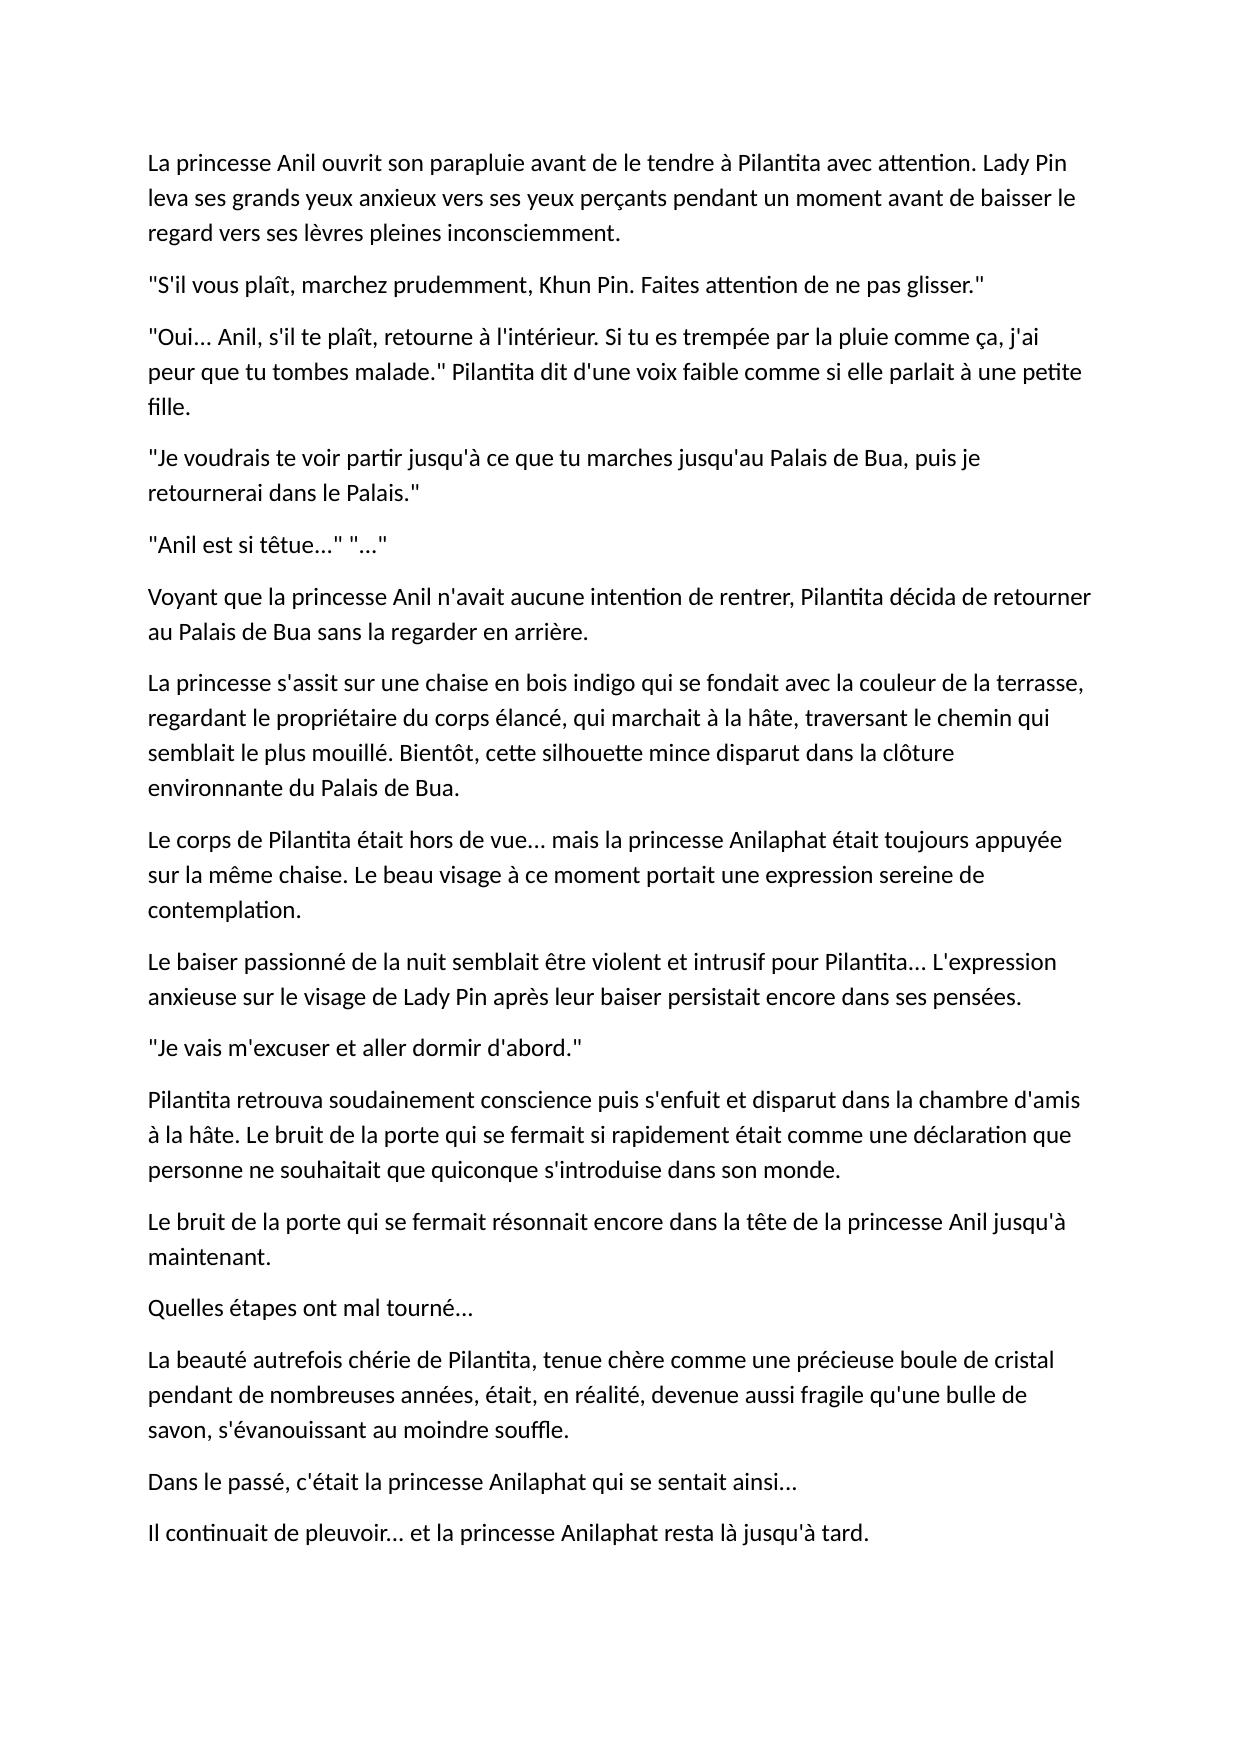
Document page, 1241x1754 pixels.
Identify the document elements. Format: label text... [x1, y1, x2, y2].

text Pilantita retrouva soudainement conscience puis s'enfuit et disparut dans la chambre d'amis à la hâte. Le bruit de la porte qui se fermait si rapidement était comme une déclaration que personne ne souhaitait que quiconque s'introduise dans son monde. [148, 1084, 1093, 1185]
text La princesse s'assit sur une chaise en bois indigo qui se fondait avec la couleur de la terrasse, regardant le propriétaire du corps élancé, qui marchait à la hâte, traversant le chemin qui semblait le plus mouillé. Bientôt, cette silhouette mince disparut dans la clôture environnante du Palais de Bua. [148, 668, 1093, 803]
text "S'il vous plaît, marchez prudemment, Khun Pin. Faites attention de ne pas glisser." [148, 269, 1093, 300]
text Le bruit de la porte qui se fermait résonnait encore dans la tête de la princesse Anil jusqu'à maintenant. [148, 1206, 1093, 1271]
text Voyant que la princesse Anil n'avait aucune intention de rentrer, Pilantita décida de retourner au Palais de Bua sans la regarder en arrière. [148, 581, 1093, 646]
text "Je vais m'excuser et aller dormir d'abord." [148, 1033, 1093, 1063]
text Il continuait de pleuvoir... et la princesse Anilaphat resta là jusqu'à tard. [148, 1518, 1093, 1548]
text Le corps de Pilantita était hors de vue... mais la princesse Anilaphat était toujours appuyée sur la même chaise. Le beau visage à ce moment portait une expression sereine de contemplation. [148, 824, 1093, 925]
text "Oui... Anil, s'il te plaît, retourne à l'intérieur. Si tu es trempée par la pluie comme ça, j'ai peur que tu tombes malade." Pilantita dit d'une voix faible comme si elle parlait à une petite fille. [148, 321, 1093, 421]
text Dans le passé, c'était la princesse Anilaphat qui se sentait ainsi... [148, 1466, 1093, 1496]
text "Je voudrais te voir partir jusqu'à ce que tu marches jusqu'au Palais de Bua, puis je retournerai dans le Palais." [148, 443, 1093, 508]
text La beauté autrefois chérie de Pilantita, tenue chère comme une précieuse boule de cristal pendant de nombreuses années, était, en réalité, devenue aussi fragile qu'une bulle de savon, s'évanouissant au moindre souffle. [148, 1344, 1093, 1445]
text La princesse Anil ouvrit son parapluie avant de le tendre à Pilantita avec attention. Lady Pin leva ses grands yeux anxieux vers ses yeux perçants pendant un moment avant de baisser le regard vers ses lèvres pleines inconsciemment. [148, 148, 1093, 248]
text Quelles étapes ont mal tourné... [148, 1293, 1093, 1323]
text Le baiser passionné de la nuit semblait être violent et intrusif pour Pilantita... L'expression anxieuse sur le visage de Lady Pin après leur baiser persistait encore dans ses pensées. [148, 946, 1093, 1011]
text "Anil est si têtue..." "..." [148, 529, 1093, 560]
